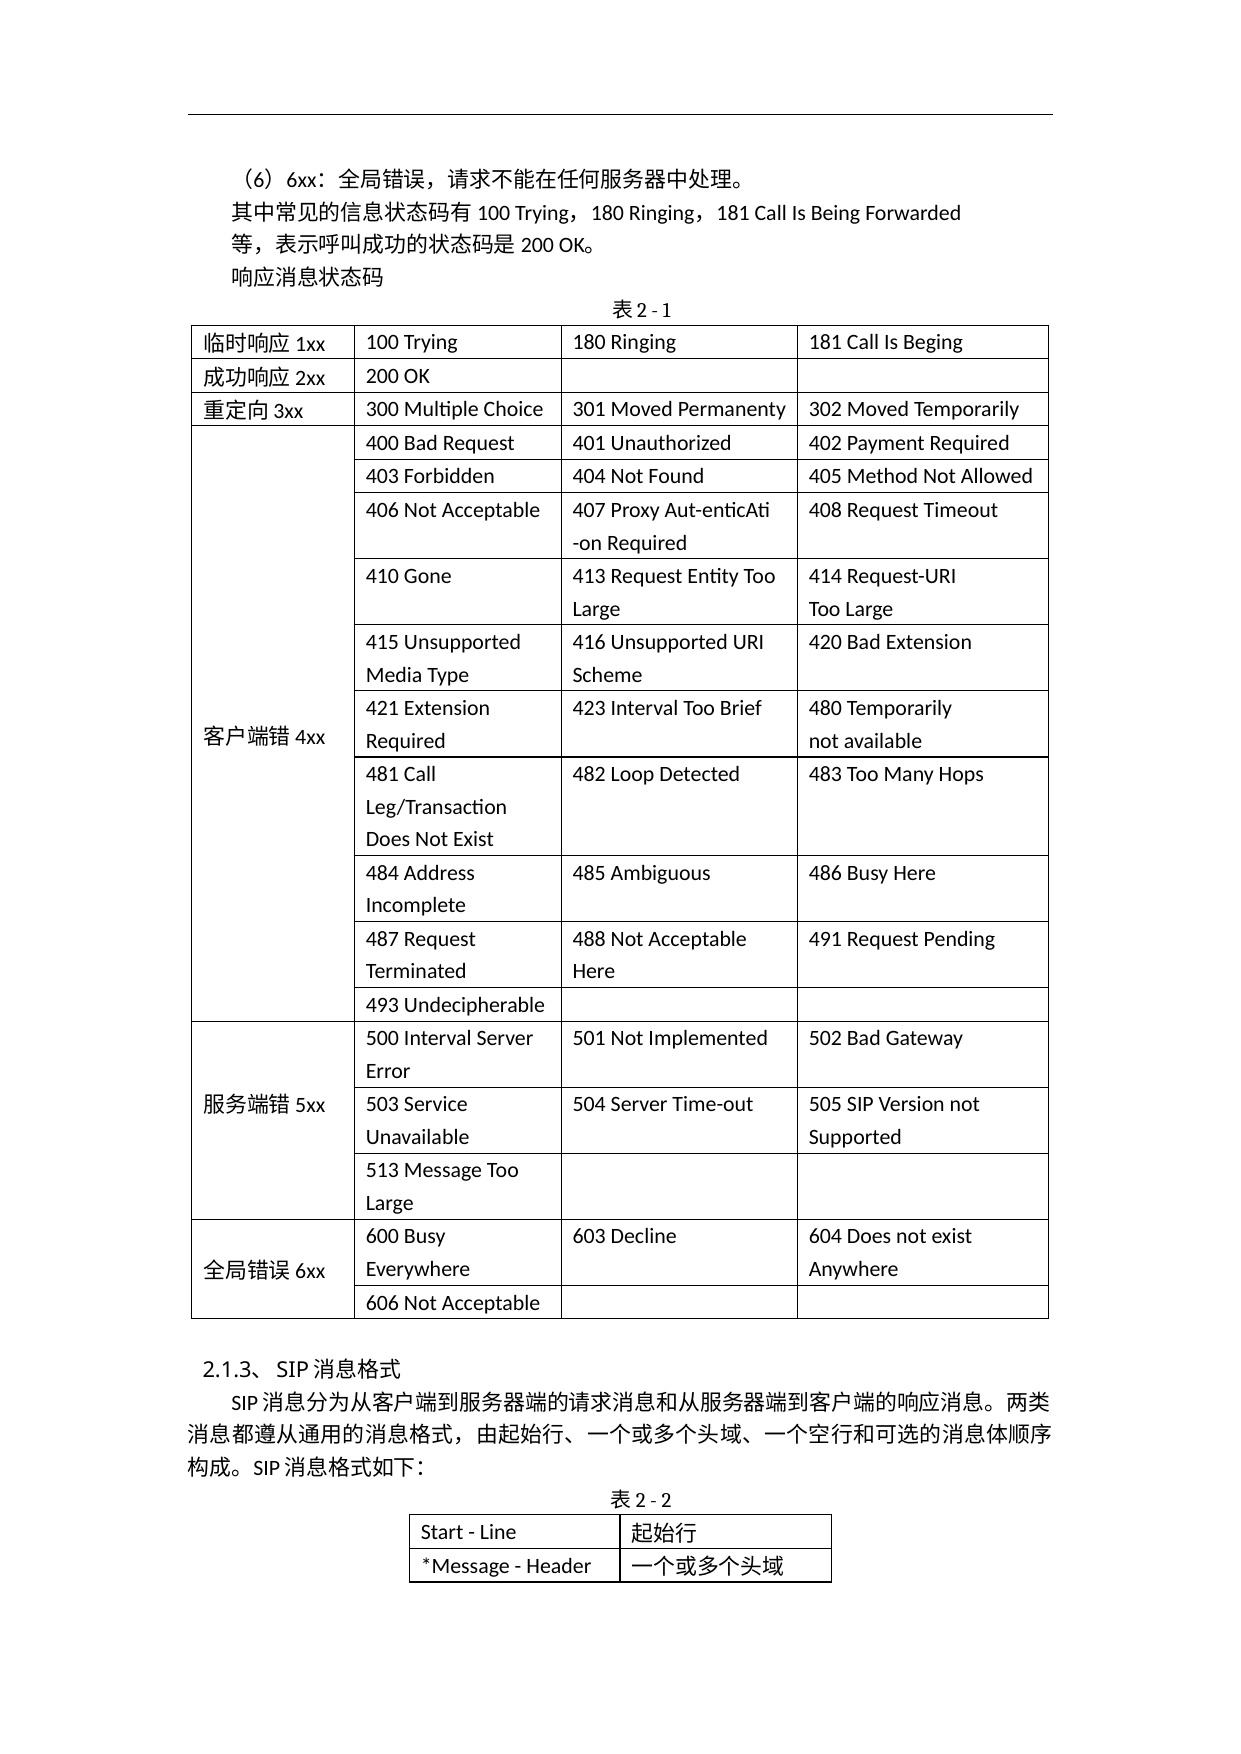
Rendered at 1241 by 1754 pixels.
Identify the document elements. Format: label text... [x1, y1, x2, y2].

table_cell [798, 988, 1048, 1021]
table_header 180 Ringing [562, 326, 797, 358]
table_cell 406 Not Acceptable [355, 493, 561, 558]
table_cell 420 Bad Extension [798, 625, 1048, 690]
table_cell 491 Request Pending [798, 922, 1048, 987]
table_cell 402 Payment Required [798, 426, 1048, 459]
table_cell 500 Interval Server Error [355, 1022, 561, 1087]
table_header 181 Call Is Beging [798, 326, 1048, 358]
table_cell 603 Decline [562, 1220, 797, 1285]
table_cell 200 OK [355, 359, 561, 392]
text 响应消息状态码 [187, 259, 1053, 292]
table_cell 600 Busy Everywhere [355, 1220, 561, 1285]
table_cell 407 Proxy Aut-enticAti -on Required [562, 493, 797, 558]
table_cell 重定向3xx [192, 393, 354, 425]
table_cell 513 Message Too Large [355, 1154, 561, 1219]
table_header 起始行 [621, 1515, 831, 1548]
table_cell 405 Method Not Allowed [798, 460, 1048, 492]
table_cell 488 Not Acceptable Here [562, 922, 797, 987]
table_cell 全局错误6xx [192, 1220, 354, 1318]
table_cell 404 Not Found [562, 460, 797, 492]
table_cell 客户端错4xx [192, 426, 354, 1021]
table_cell [562, 1154, 797, 1219]
table_cell [798, 1286, 1048, 1318]
table_cell [562, 988, 797, 1021]
table_cell 414 Request-URI Too Large [798, 559, 1048, 624]
text 其中常见的信息状态码有 100 Trying，180 Ringing，181 Call Is Being Forwarded [187, 194, 1053, 227]
table_cell [798, 359, 1048, 392]
table_cell 604 Does not exist Anywhere [798, 1220, 1048, 1285]
table_cell [562, 359, 797, 392]
table_cell [562, 1286, 797, 1318]
table_cell 410 Gone [355, 559, 561, 624]
text SIP消息格式 [202, 1352, 1053, 1384]
text 等，表示呼叫成功的状态码是 200 OK。 [187, 227, 1053, 259]
table_cell 403 Forbidden [355, 460, 561, 492]
table_cell 408 Request Timeout [798, 493, 1048, 558]
table_cell 502 Bad Gateway [798, 1022, 1048, 1087]
table_cell *Message - Header [410, 1549, 619, 1581]
table_header 临时响应1xx [192, 326, 354, 358]
table_cell 400 Bad Request [355, 426, 561, 459]
table_cell 503 Service Unavailable [355, 1088, 561, 1153]
table_cell 301 Moved Permanenty [562, 393, 797, 425]
table_cell 423 Interval Too Brief [562, 691, 797, 756]
table_header Start - Line [410, 1515, 619, 1548]
text SIP消息分为从客户端到服务器端的请求消息和从服务器端到客户端的响应消息。两类消息都遵从通用的消息格式，由起始行、一个或多个头域、一个空行和可选的消息体顺序构成。SIP消息格式如下： [187, 1384, 1053, 1482]
table_cell 302 Moved Temporarily [798, 393, 1048, 425]
table_cell 300 Multiple Choice [355, 393, 561, 425]
table_cell 413 Request Entity Too Large [562, 559, 797, 624]
table_cell 487 Request Terminated [355, 922, 561, 987]
table_cell 501 Not Implemented [562, 1022, 797, 1087]
table_cell 505 SIP Version not Supported [798, 1088, 1048, 1153]
table_cell 401 Unauthorized [562, 426, 797, 459]
table_cell 480 Temporarily not available [798, 691, 1048, 756]
text （6）6xx：全局错误，请求不能在任何服务器中处理。 [187, 162, 1053, 194]
table_cell 483 Too Many Hops [798, 758, 1048, 855]
table_cell 485 Ambiguous [562, 856, 797, 921]
table_cell [798, 1154, 1048, 1219]
table_cell 421 Extension Required [355, 691, 561, 756]
table_header 100 Trying [355, 326, 561, 358]
text 表2 - 2 [187, 1482, 1053, 1514]
table_cell 成功响应2xx [192, 359, 354, 392]
table_cell 一个或多个头域 [621, 1549, 831, 1581]
table_cell 493 Undecipherable [355, 988, 561, 1021]
table_cell 服务端错5xx [192, 1022, 354, 1219]
table_cell 486 Busy Here [798, 856, 1048, 921]
table_cell 481 Call Leg/Transaction Does Not Exist [355, 758, 561, 855]
text 表2 - 1 [187, 292, 1053, 324]
table_cell 415 Unsupported Media Type [355, 625, 561, 690]
table_cell 484 Address Incomplete [355, 856, 561, 921]
table_cell 504 Server Time-out [562, 1088, 797, 1153]
table_cell 482 Loop Detected [562, 758, 797, 855]
table_cell 606 Not Acceptable [355, 1286, 561, 1318]
table_cell 416 Unsupported URI Scheme [562, 625, 797, 690]
